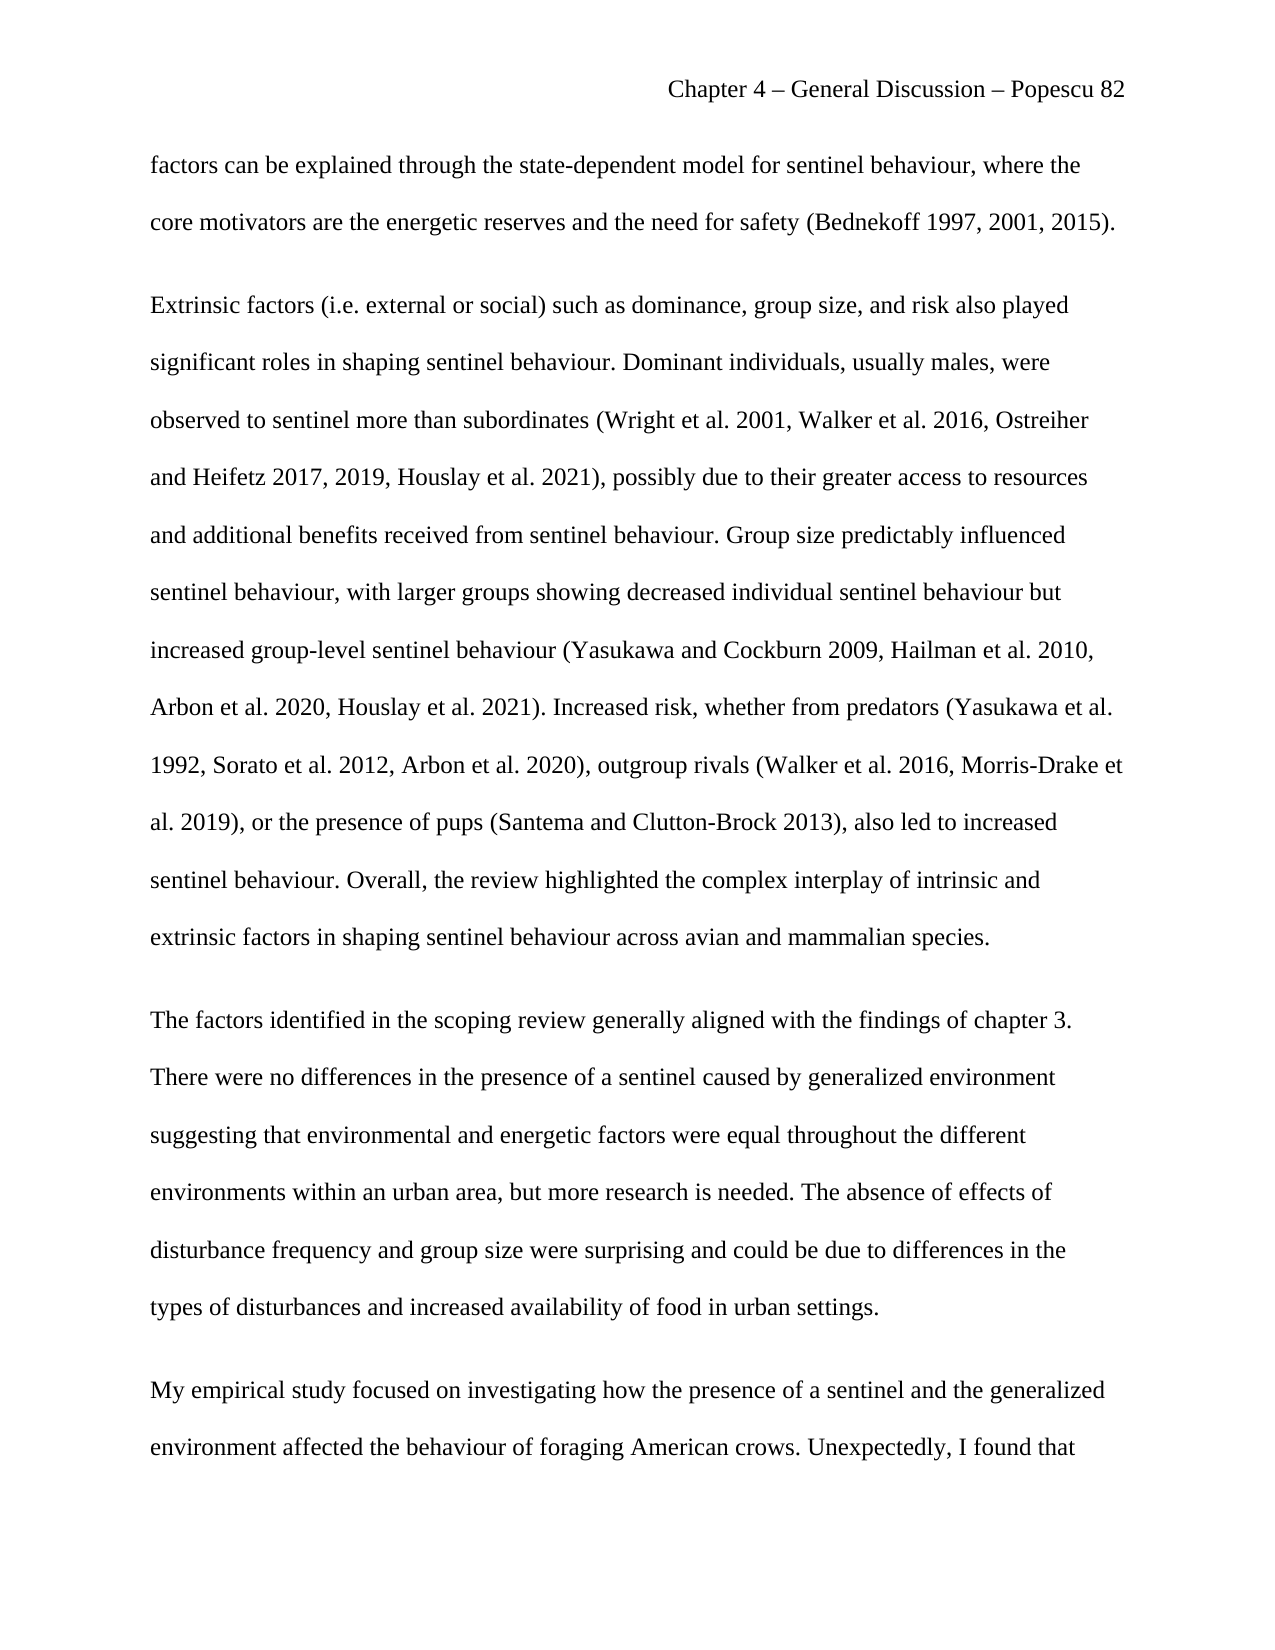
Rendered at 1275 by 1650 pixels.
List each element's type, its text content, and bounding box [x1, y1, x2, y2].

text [150, 1375, 1125, 1461]
text Extrinsic factors (i.e. external or social) such as dominance, group size, and risk also played significant roles in shaping sentinel behaviour. Dominant individuals, usually males, were observed to sentinel more than subordinates (Wright et al. 2001, Walker et al. 2016, Ostreiher and Heifetz 2017, 2019, Houslay et al. 2021), possibly due to their greater access to resources and additional benefits received from sentinel behaviour. Group size predictably influenced sentinel behaviour, with larger groups showing decreased individual sentinel behaviour but increased group-level sentinel behaviour (Yasukawa and Cockburn 2009, Hailman et al. 2010, Arbon et al. 2020, Houslay et al. 2021). Increased risk, whether from predators (Yasukawa et al. 1992, Sorato et al. 2012, Arbon et al. 2020), outgroup rivals (Walker et al. 2016, Morris-Drake et al. 2019), or the presence of pups (Santema and Clutton-Brock 2013), also led to increased sentinel behaviour. Overall, the review highlighted the complex interplay of intrinsic and extrinsic factors in shaping sentinel behaviour across avian and mammalian species. [150, 290, 1125, 951]
text The factors identified in the scoping review generally aligned with the findings of chapter 3. There were no differences in the presence of a sentinel caused by generalized environment suggesting that environmental and energetic factors were equal throughout the different environments within an urban area, but more research is needed. The absence of effects of disturbance frequency and group size were surprising and could be due to differences in the types of disturbances and increased availability of food in urban settings. [150, 1005, 1125, 1321]
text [150, 150, 1125, 236]
